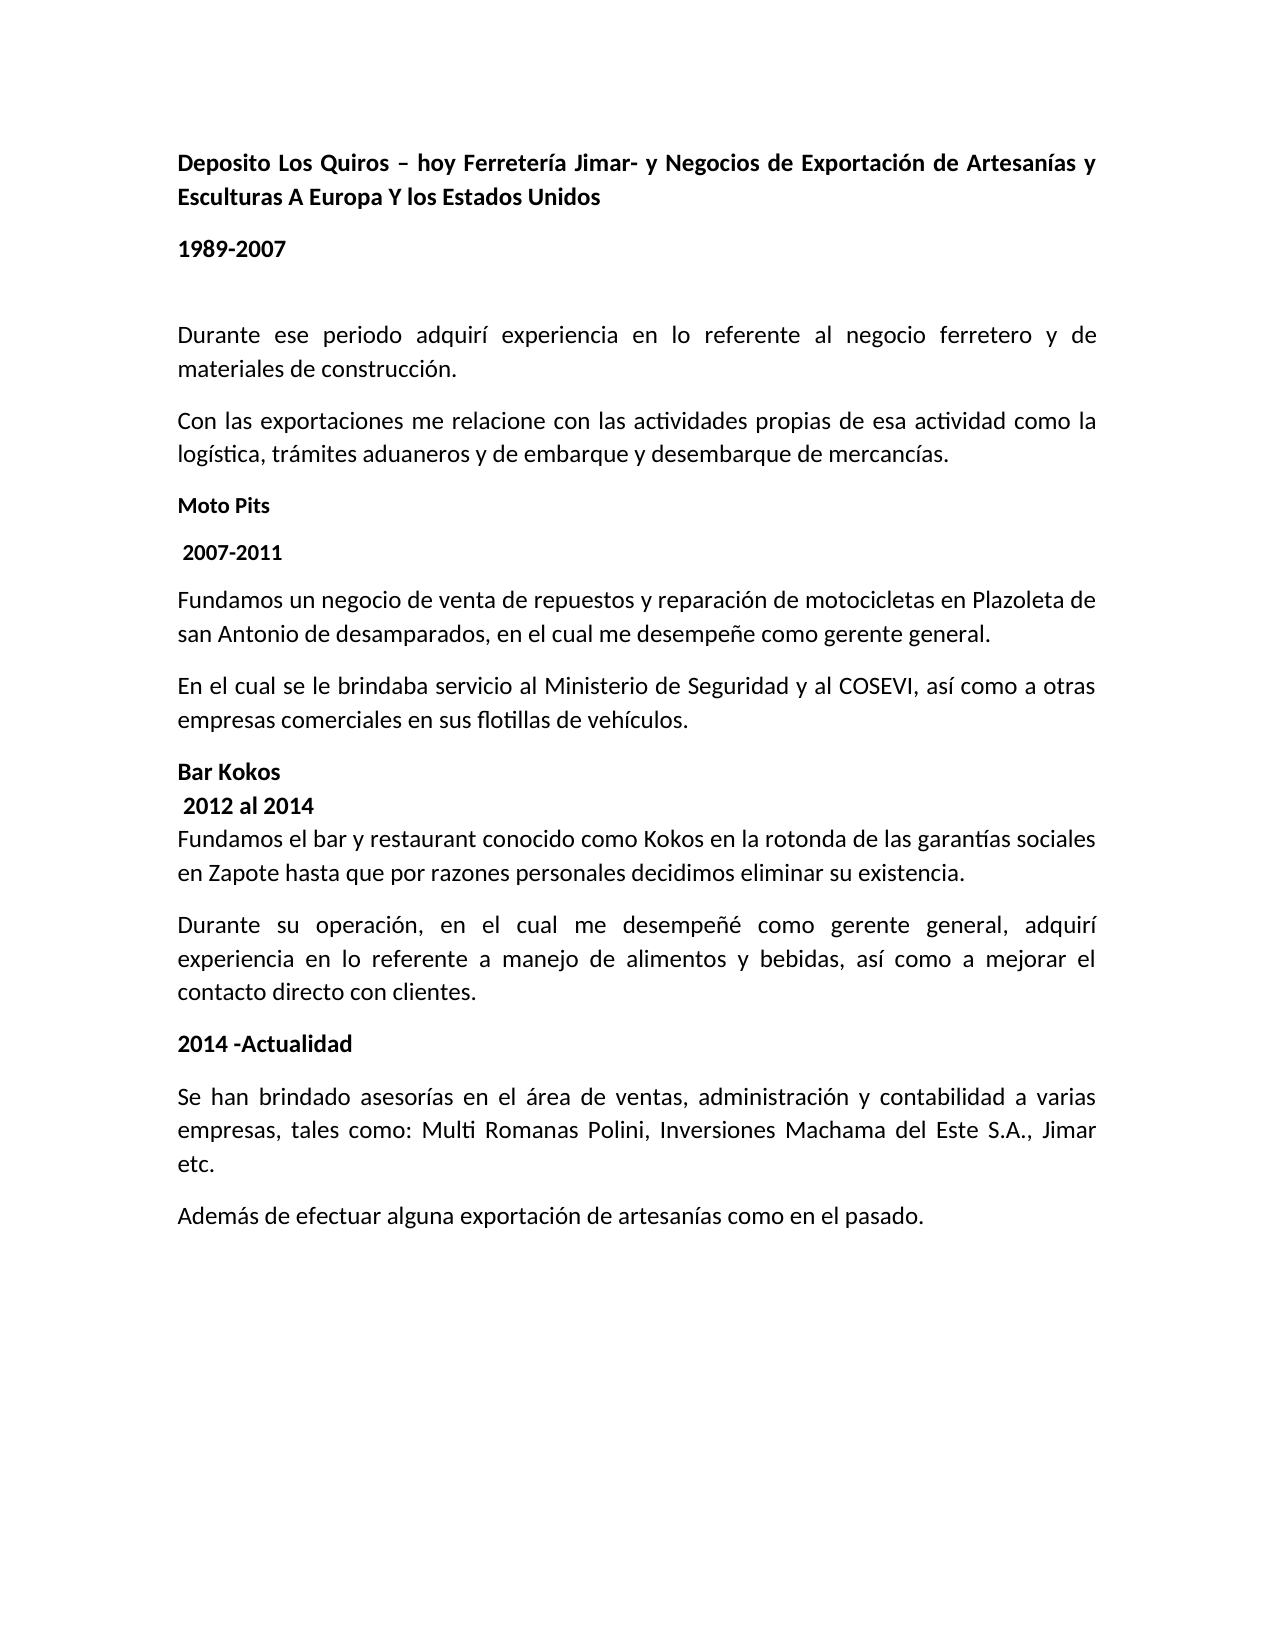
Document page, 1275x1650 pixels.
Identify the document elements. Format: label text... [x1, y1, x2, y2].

list Fundamos el bar y restaurant conocido como Kokos en la rotonda de las garantías sociales en Zapote hasta que por razones personales decidimos eliminar su existencia. [177, 823, 1098, 887]
list 2014 -Actualidad [177, 1029, 1098, 1059]
text 2012 al 2014 [177, 790, 1098, 820]
list Se han brindado asesorías en el área de ventas, administración y contabilidad a varias empresas, tales como: Multi Romanas Polini, Inversiones Machama del Este S.A., Jimar etc. [177, 1081, 1098, 1178]
list Con las exportaciones me relacione con las actividades propias de esa actividad como la logística, trámites aduaneros y de embarque y desembarque de mercancías. [177, 405, 1098, 469]
text Moto Pits [177, 491, 1098, 519]
list En el cual se le brindaba servicio al Ministerio de Seguridad y al COSEVI, así como a otras empresas comerciales en sus flotillas de vehículos. [177, 671, 1098, 734]
list Fundamos un negocio de venta de repuestos y reparación de motocicletas en Plazoleta de san Antonio de desamparados, en el cual me desempeñe como gerente general. [177, 585, 1098, 649]
text 2007-2011 [177, 538, 1098, 566]
list Deposito Los Quiros – hoy Ferretería Jimar- y Negocios de Exportación de Artesanías y Esculturas A Europa Y los Estados Unidos [177, 148, 1098, 212]
list Durante ese periodo adquirí experiencia en lo referente al negocio ferretero y de materiales de construcción. [177, 319, 1098, 383]
list Además de efectuar alguna exportación de artesanías como en el pasado. [177, 1200, 1098, 1231]
text Bar Kokos [177, 756, 1098, 787]
list 1989-2007 [177, 233, 1098, 264]
list Durante su operación, en el cual me desempeñé como gerente general, adquirí experiencia en lo referente a manejo de alimentos y bebidas, así como a mejorar el contacto directo con clientes. [177, 909, 1098, 1007]
